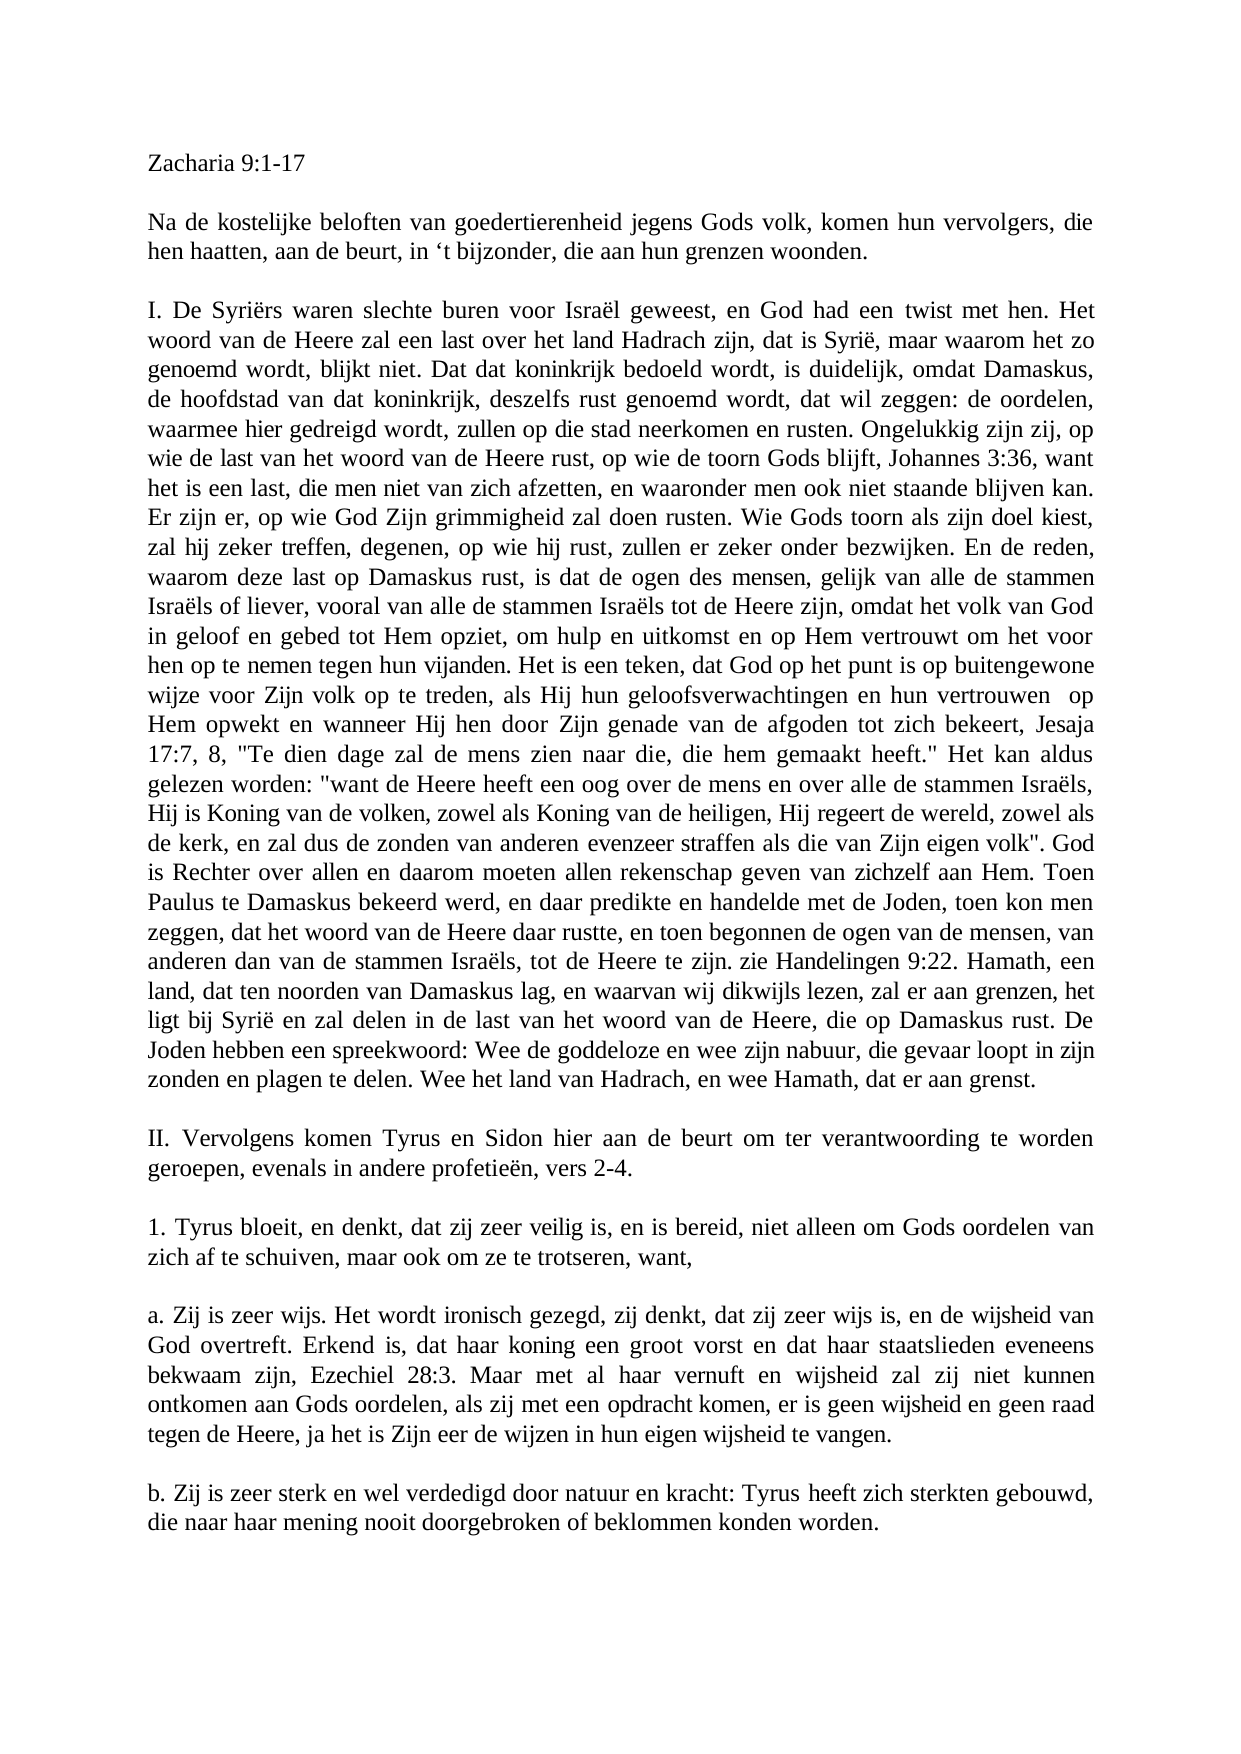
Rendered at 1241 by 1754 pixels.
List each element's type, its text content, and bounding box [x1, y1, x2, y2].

list Zij is zeer wijs. Het wordt ironisch gezegd, zij denkt, dat zij zeer wijs is, en de wijsheid van God overtreft. Erkend is, dat haar koning een groot vorst en dat haar staatslieden eveneens bekwaam zijn, Ezechiel 28:3. Maar met al haar vernuft en wijsheid zal zij niet kunnen ontkomen aan Gods oordelen, als zij met een opdracht komen, er is geen wijsheid en geen raad tegen de Heere, ja het is Zijn eer de wijzen in hun eigen wijsheid te vangen. [147, 1301, 1095, 1448]
list Tyrus bloeit, en denkt, dat zij zeer veilig is, en is bereid, niet alleen om Gods oordelen van zich af te schuiven, maar ook om ze te trotseren, want, [147, 1212, 1094, 1270]
text Na de kostelijke beloften van goedertierenheid jegens Gods volk, komen hun vervolgers, die hen haatten, aan de beurt, in ‘t bijzonder, die aan hun grenzen woonden. [147, 207, 1093, 265]
text Zacharia 9:1-17 [147, 148, 1107, 177]
list Zij is zeer sterk en wel verdedigd door natuur en kracht: Tyrus heeft zich sterkten gebouwd, die naar haar mening nooit doorgebroken of beklommen konden worden. [147, 1478, 1094, 1536]
list De Syriërs waren slechte buren voor Israël geweest, en God had een twist met hen. Het woord van de Heere zal een last over het land Hadrach zijn, dat is Syrië, maar waarom het zo genoemd wordt, blijkt niet. Dat dat koninkrijk bedoeld wordt, is duidelijk, omdat Damaskus, de hoofdstad van dat koninkrijk, deszelfs rust genoemd wordt, dat wil zeggen: de oordelen, waarmee hier gedreigd wordt, zullen op die stad neerkomen en rusten. Ongelukkig zijn zij, op wie de last van het woord van de Heere rust, op wie de toorn Gods blijft, Johannes 3:36, want het is een last, die men niet van zich afzetten, en waaronder men ook niet staande blijven kan. Er zijn er, op wie God Zijn grimmigheid zal doen rusten. Wie Gods toorn als zijn doel kiest, zal hij zeker treffen, degenen, op wie hij rust, zullen er zeker onder bezwijken. En de reden, waarom deze last op Damaskus rust, is dat de ogen des mensen, gelijk van alle de stammen Israëls of liever, vooral van alle de stammen Israëls tot de Heere zijn, omdat het volk van God in geloof en gebed tot Hem opziet, om hulp en uitkomst en op Hem vertrouwt om het voor hen op te nemen tegen hun vijanden. Het is een teken, dat God op het punt is op buitengewone wijze voor Zijn volk op te treden, als Hij hun geloofsverwachtingen en hun vertrouwen op Hem opwekt en wanneer Hij hen door Zijn genade van de afgoden tot zich bekeert, Jesaja 17:7, 8, "Te dien dage zal de mens zien naar die, die hem gemaakt heeft." Het kan aldus gelezen worden: "want de Heere heeft een oog over de mens en over alle de stammen Israëls, Hij is Koning van de volken, zowel als Koning van de heiligen, Hij regeert de wereld, zowel als de kerk, en zal dus de zonden van anderen evenzeer straffen als die van Zijn eigen volk". God is Rechter over allen en daarom moeten allen rekenschap geven van zichzelf aan Hem. Toen Paulus te Damaskus bekeerd werd, en daar predikte en handelde met de Joden, toen kon men zeggen, dat het woord van de Heere daar rustte, en toen begonnen de ogen van de mensen, van anderen dan van de stammen Israëls, tot de Heere te zijn. zie Handelingen 9:22. Hamath, een land, dat ten noorden van Damaskus lag, en waarvan wij dikwijls lezen, zal er aan grenzen, het ligt bij Syrië en zal delen in de last van het woord van de Heere, die op Damaskus rust. De Joden hebben een spreekwoord: Wee de goddeloze en wee zijn nabuur, die gevaar loopt in zijn zonden en plagen te delen. Wee het land van Hadrach, en wee Hamath, dat er aan grenst. [147, 295, 1095, 1093]
list Vervolgens komen Tyrus en Sidon hier aan de beurt om ter verantwoording te worden geroepen, evenals in andere profetieën, vers 2-4. [147, 1123, 1094, 1182]
